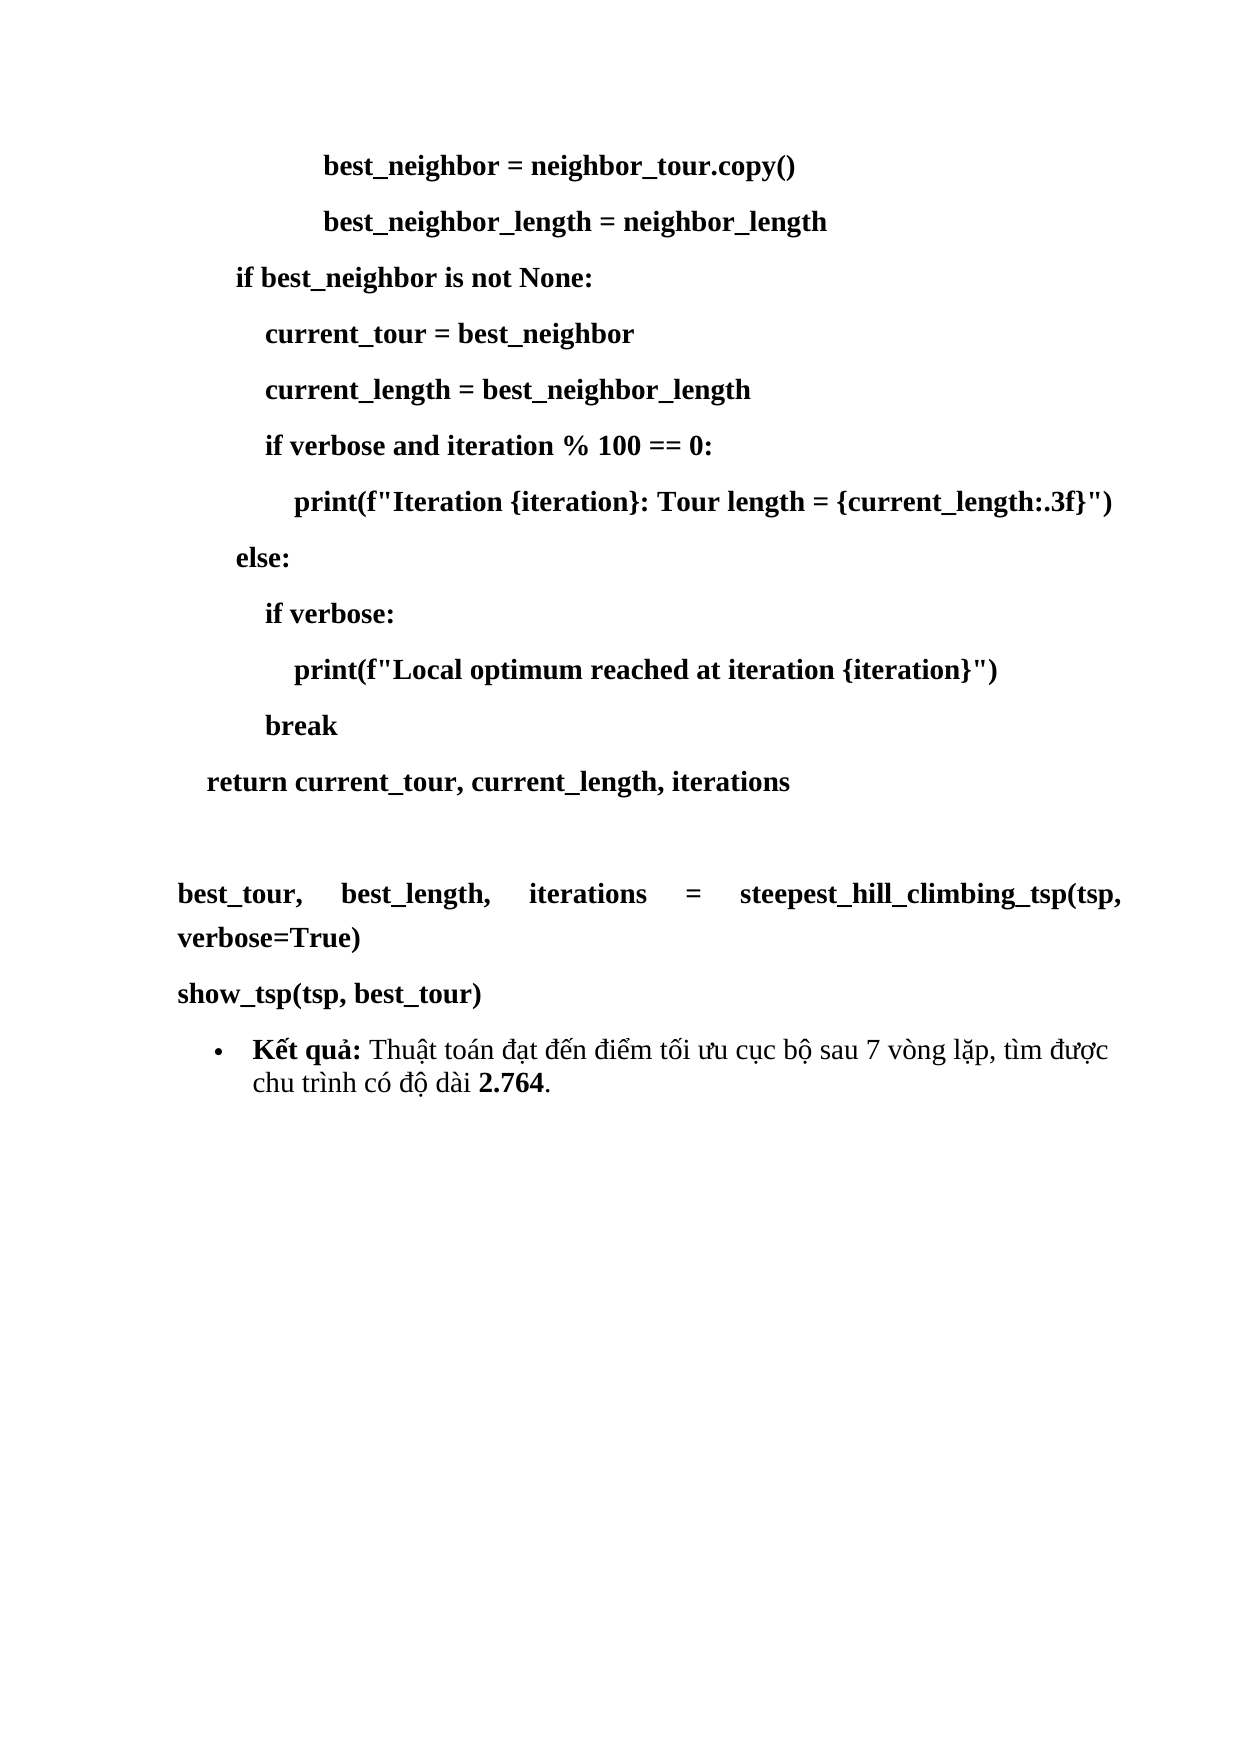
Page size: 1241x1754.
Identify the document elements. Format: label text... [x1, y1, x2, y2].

text break [177, 708, 1122, 742]
text best_neighbor = neighbor_tour.copy() [177, 148, 1122, 181]
text best_neighbor_length = neighbor_length [177, 204, 1122, 237]
text if verbose and iteration % 100 == 0: [177, 428, 1122, 461]
text print(f"Local optimum reached at iteration {iteration}") [177, 652, 1122, 686]
text if verbose: [177, 596, 1122, 629]
list Kết quả: Thuật toán đạt đến điểm tối ưu cục bộ sau 7 vòng lặp, tìm được chu trình có độ dài 2.764. [215, 1032, 1122, 1099]
text best_tour, best_length, iterations = steepest_hill_climbing_tsp(tsp, verbose=True) [177, 876, 1122, 953]
text current_length = best_neighbor_length [177, 372, 1122, 405]
text show_tsp(tsp, best_tour) [177, 976, 1122, 1009]
text return current_tour, current_length, iterations [177, 764, 1122, 798]
text if best_neighbor is not None: [177, 260, 1122, 293]
text current_tour = best_neighbor [177, 316, 1122, 349]
text else: [177, 540, 1122, 573]
text print(f"Iteration {iteration}: Tour length = {current_length:.3f}") [177, 484, 1122, 517]
